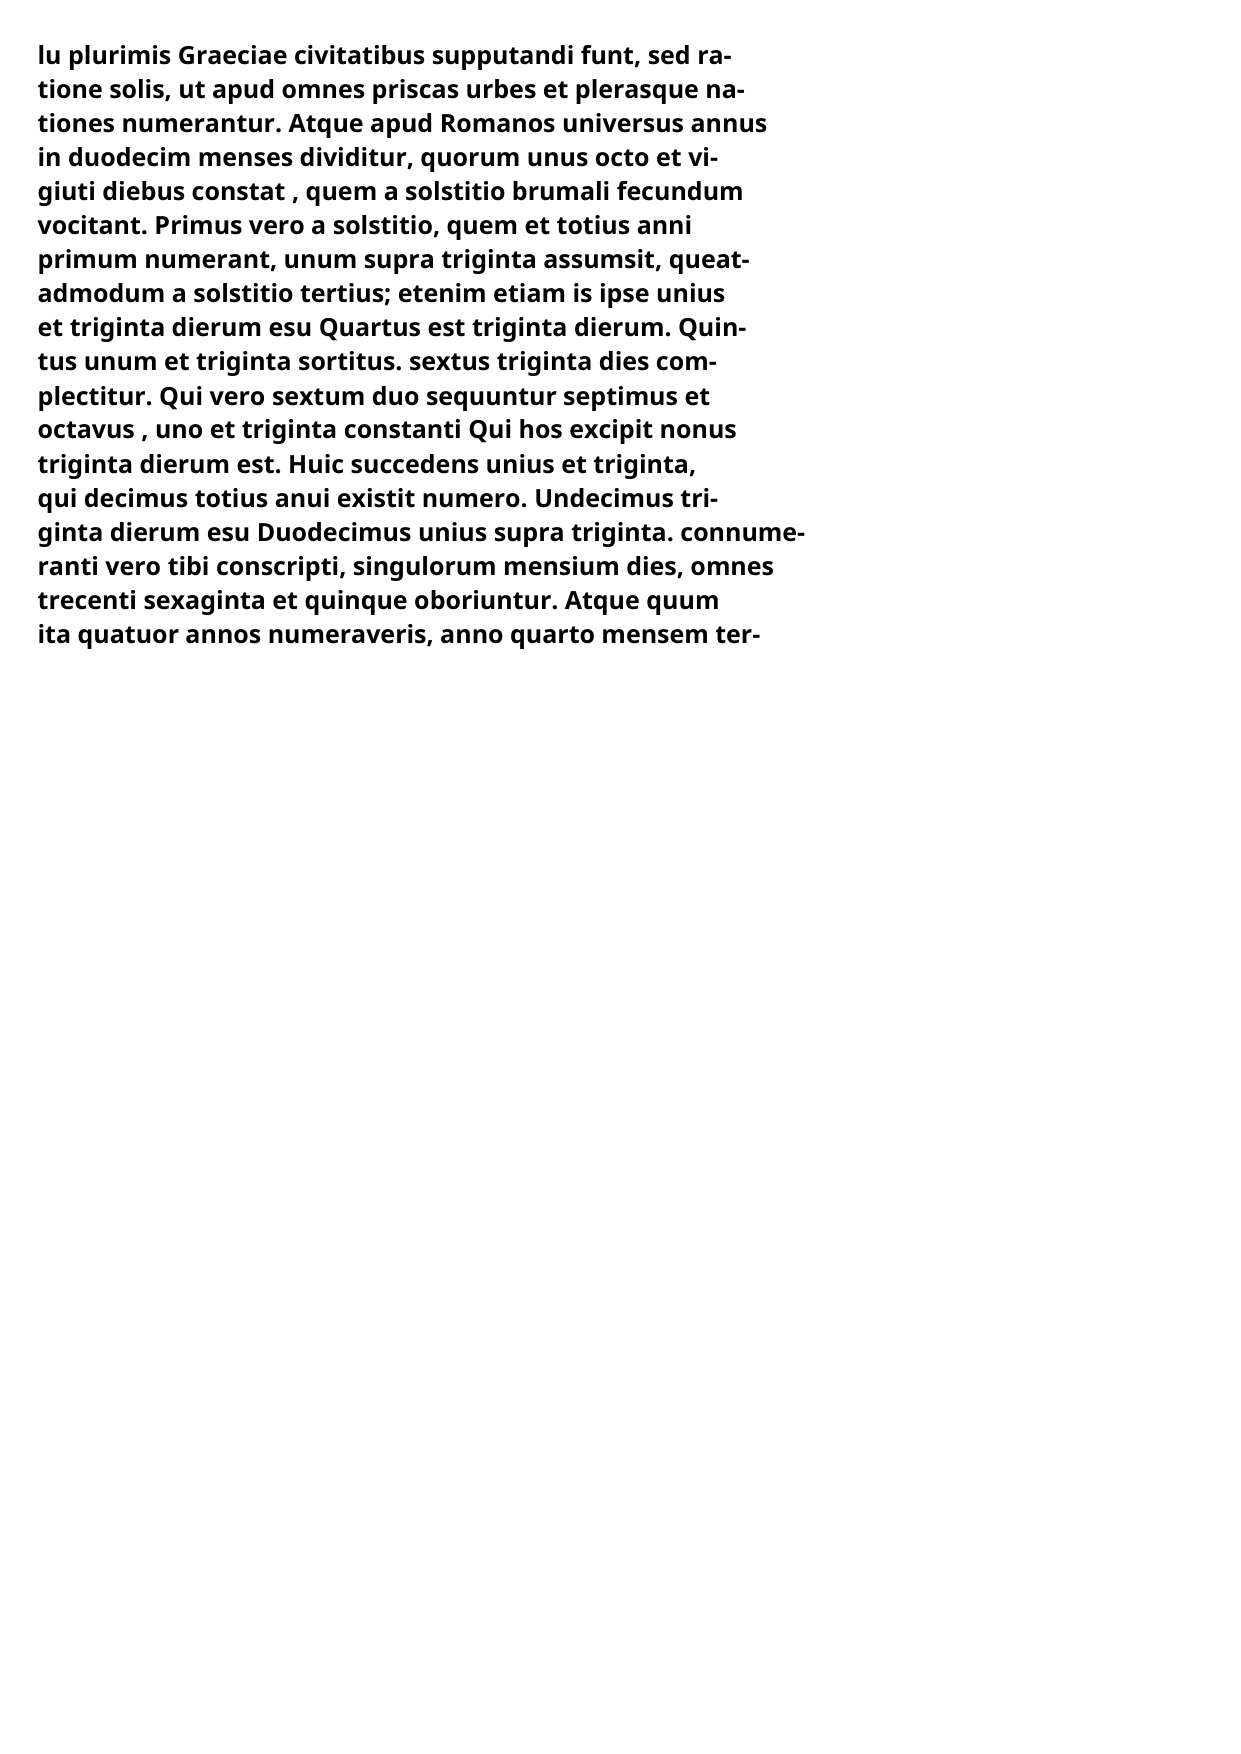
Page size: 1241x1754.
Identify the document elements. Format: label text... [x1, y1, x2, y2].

text lu plurimis Graeciae civitatibus supputandi funt, sed ra- tione solis, ut apud omnes priscas urbes et plerasque na- tiones numerantur. Atque apud Romanos universus annus in duodecim menses dividitur, quorum unus octo et vi- giuti diebus constat , quem a solstitio brumali fecundum vocitant. Primus vero a solstitio, quem et totius anni primum numerant, unum supra triginta assumsit, queat- admodum a solstitio tertius; etenim etiam is ipse unius et triginta dierum esu Quartus est triginta dierum. Quin- tus unum et triginta sortitus. sextus triginta dies com- plectitur. Qui vero sextum duo sequuntur septimus et octavus , uno et triginta constanti Qui hos excipit nonus triginta dierum est. Huic succedens unius et triginta, qui decimus totius anui existit numero. Undecimus tri- ginta dierum esu Duodecimus unius supra triginta. connume- ranti vero tibi conscripti, singulorum mensium dies, omnes trecenti sexaginta et quinque oboriuntur. Atque quum ita quatuor annos numeraveris, anno quarto mensem ter- [37, 37, 1203, 651]
